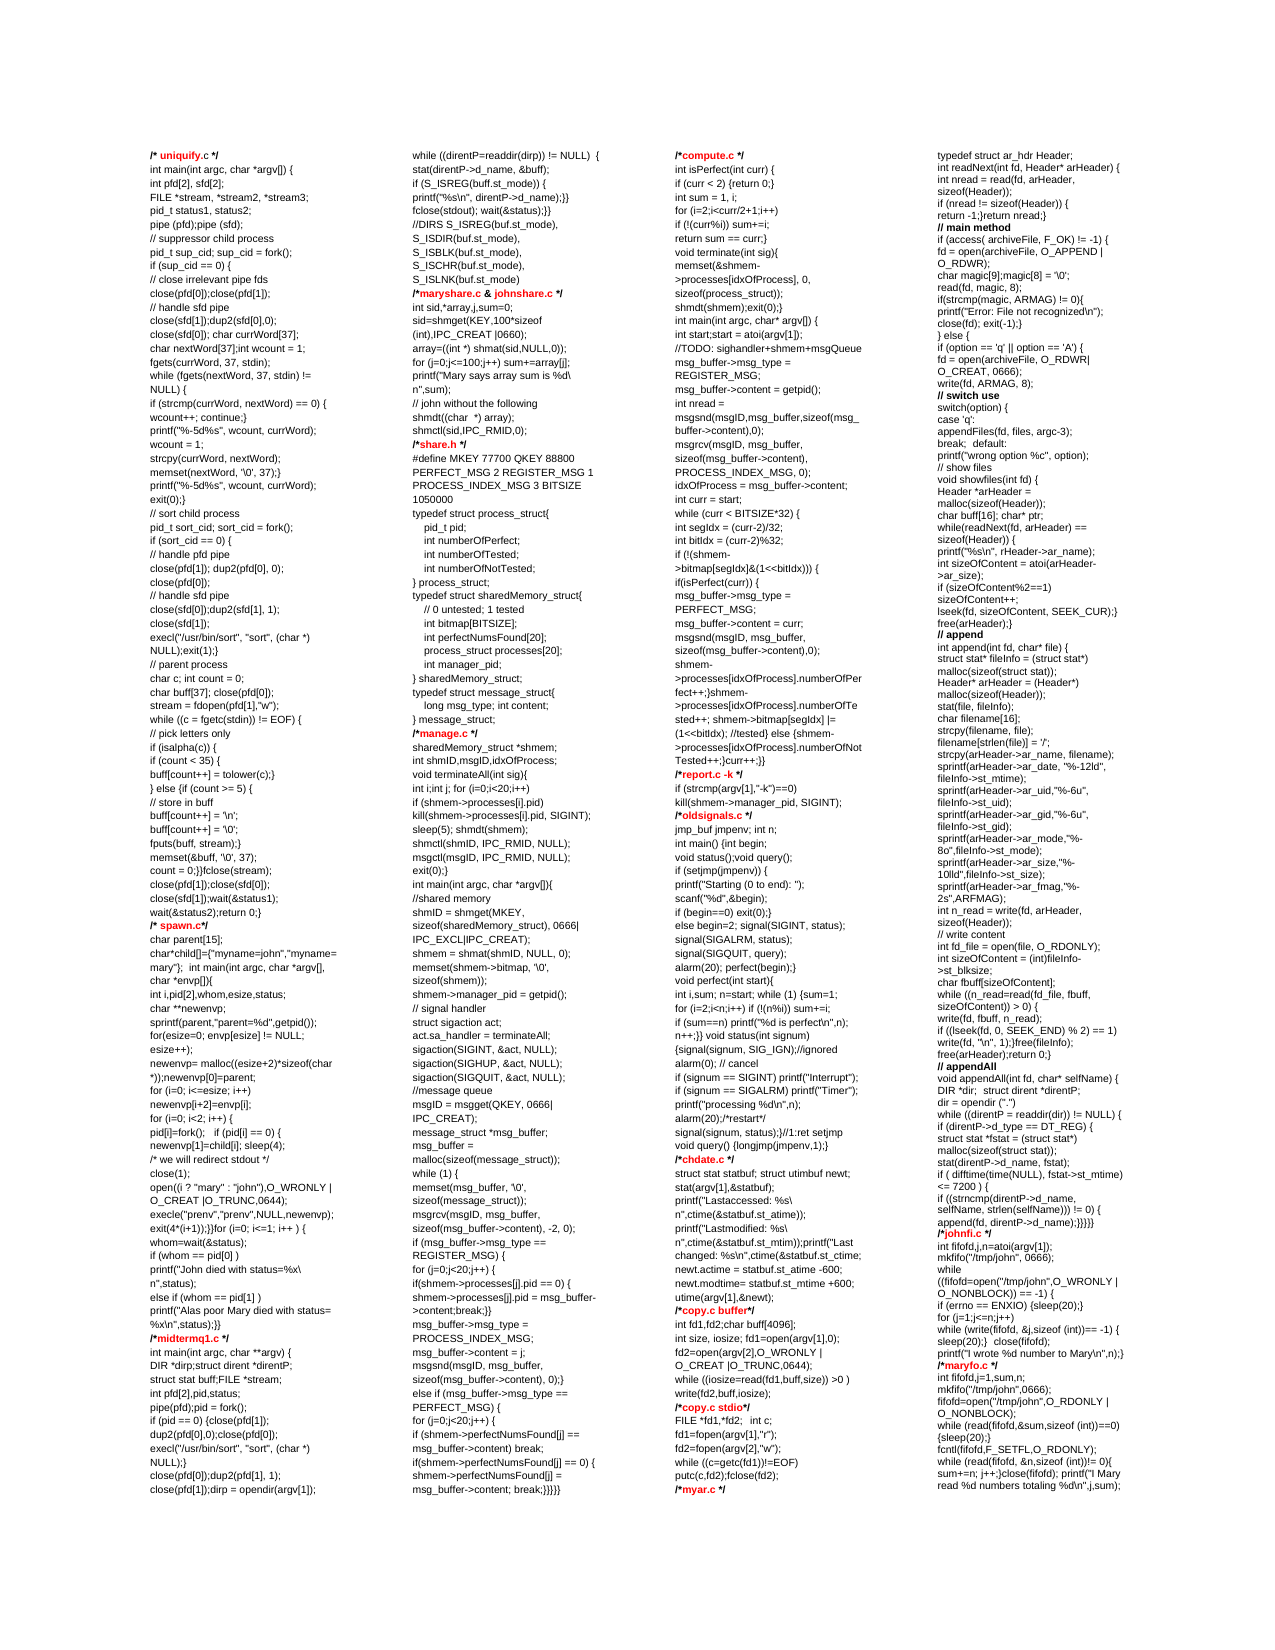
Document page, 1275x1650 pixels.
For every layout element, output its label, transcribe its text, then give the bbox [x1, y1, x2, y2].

text sprintf(arHeader->ar_date, "%-12ld", fileInfo->st_mtime); [937, 761, 1125, 785]
text sprintf(arHeader->ar_size,"%-10lld",fileInfo->st_size); [937, 857, 1125, 881]
text printf("Alas poor Mary died with status=%x\n",status);}} [150, 1305, 337, 1331]
text msg_buffer = malloc(sizeof(message_struct)); [412, 1140, 600, 1166]
text int n_read = write(fd, arHeader, sizeof(Header)); [937, 905, 1125, 929]
text fd = open(archiveFile, O_RDWR|O_CREAT, 0666); [937, 354, 1125, 378]
text execl("/usr/bin/sort", "sort", (char *) NULL);} [150, 1442, 337, 1468]
text msgsnd(msgID, msg_buffer, sizeof(msg_buffer->content), 0);} [412, 1360, 600, 1386]
text fd = open(archiveFile, O_APPEND | O_RDWR); [937, 246, 1125, 270]
text shmem->processes[j].pid = msg_buffer->content;break;}} [412, 1291, 600, 1317]
text sprintf(arHeader->ar_gid,"%-6u", fileInfo->st_gid); [937, 809, 1125, 833]
text if (msg_buffer->msg_type == REGISTER_MSG) { [412, 1236, 600, 1262]
text msgrcv(msgID, msg_buffer, sizeof(msg_buffer->content), PROCESS_INDEX_MSG, 0); [675, 439, 862, 478]
text if ( difftime(time(NULL), fstat->st_mtime) <= 7200 ) { [937, 1168, 1125, 1192]
text printf("John died with status=%x\n",status); [150, 1264, 337, 1289]
text msgID = msgget(QKEY, 0666|IPC_CREAT); [412, 1099, 600, 1124]
text Header *arHeader = malloc(sizeof(Header)); [937, 485, 1125, 509]
text memset(msg_buffer, '\0', sizeof(message_struct)); [412, 1181, 600, 1207]
text int nread = msgsnd(msgID,msg_buffer,sizeof(msg_buffer->content),0); [675, 397, 862, 437]
text msg_buffer->msg_type = REGISTER_MSG; [675, 356, 862, 382]
text open((i ? "mary" : "john"),O_WRONLY |O_CREAT |O_TRUNC,0644); [150, 1181, 337, 1207]
text newenvp= malloc((esize+2)*sizeof(char *));newenvp[0]=parent; [150, 1057, 337, 1083]
text while ((n_read=read(fd_file, fbuff, sizeOfContent)) > 0) { [937, 988, 1125, 1012]
text while ((fifofd=open("/tmp/john",O_WRONLY |O_NONBLOCK)) == -1) { [937, 1264, 1125, 1300]
text execl("/usr/bin/sort", "sort", (char *) NULL);exit(1);} [150, 631, 337, 657]
text int sizeOfContent = atoi(arHeader->ar_size); [937, 557, 1125, 581]
text char*child[]={"myname=john","myname=mary"}; int main(int argc, char *argv[], char *envp[]){ [150, 947, 337, 987]
text msg_buffer->msg_type = PROCESS_INDEX_MSG; [412, 1319, 600, 1344]
text if ((strncmp(direntP->d_name, selfName, strlen(selfName))) != 0) { [937, 1192, 1125, 1216]
text int nread = read(fd, arHeader, sizeof(Header)); [937, 174, 1125, 198]
text printf("Lastmodified: %s\n",ctime(&statbuf.st_mtim));printf("Last changed: %s\n",ctime(&statbuf.st_ctime; [675, 1222, 862, 1262]
text fifofd=open("/tmp/john",O_RDONLY |O_NONBLOCK); [937, 1396, 1125, 1420]
text shmem->processes[idxOfProcess].numberOfPerfect++;}shmem->processes[idxOfProcess].numberOfTested++; shmem->bitmap[segIdx] |= (1<<bitIdx); //tested} else {shmem->processes[idxOfProcess].numberOfNotTested++;}curr++;}} [675, 659, 862, 767]
text msgrcv(msgID, msg_buffer, sizeof(msg_buffer->content), -2, 0); [412, 1209, 600, 1234]
text shmem->perfectNumsFound[j] = msg_buffer->content; break;}}}}} [412, 1470, 600, 1496]
text // switch use [937, 389, 1125, 402]
text printf("Mary says array sum is %d\n",sum); [412, 370, 600, 396]
text case 'q': [937, 413, 1125, 426]
text msg_buffer->msg_type = PERFECT_MSG; [675, 590, 862, 616]
text sid=shmget(KEY,100*sizeof (int),IPC_CREAT |0660); [412, 315, 600, 341]
text memset(&shmem->processes[idxOfProcess], 0, sizeof(process_struct)); [675, 260, 862, 299]
text sprintf(arHeader->ar_mode,"%-8o",fileInfo->st_mode); [937, 833, 1125, 857]
text shmID = shmget(MKEY, sizeof(sharedMemory_struct), 0666|IPC_EXCL|IPC_CREAT); [412, 906, 600, 946]
text fd2=open(argv[2],O_WRONLY | O_CREAT |O_TRUNC,0644); [675, 1346, 862, 1372]
text while (read(fifofd,&sum,sizeof (int))==0) {sleep(20);} [937, 1420, 1125, 1444]
text PROCESS_INDEX_MSG 3 BITSIZE 1050000 [412, 480, 600, 506]
text sprintf(arHeader->ar_uid,"%-6u", fileInfo->st_uid); [937, 785, 1125, 809]
text while (fgets(nextWord, 37, stdin) != NULL) { [150, 370, 337, 396]
text struct stat* fileInfo = (struct stat*) malloc(sizeof(struct stat)); [937, 653, 1125, 677]
text if (shmem->perfectNumsFound[j] == msg_buffer->content) break; [412, 1429, 600, 1454]
text while(readNext(fd, arHeader) == sizeof(Header)) { [937, 521, 1125, 545]
text else if (msg_buffer->msg_type == PERFECT_MSG) { [412, 1387, 600, 1413]
text Header* arHeader = (Header*) malloc(sizeof(Header)); [937, 677, 1125, 701]
text printf("Lastaccessed: %s\n",ctime(&statbuf.st_atime)); [675, 1195, 862, 1221]
text struct stat *fstat = (struct stat*) malloc(sizeof(struct stat)); [937, 1132, 1125, 1156]
text if (!(shmem->bitmap[segIdx]&(1<<bitIdx))) { [675, 549, 862, 574]
text if ((lseek(fd, 0, SEEK_END) % 2) == 1) write(fd, "\n", 1);}free(fileInfo); [937, 1024, 1125, 1048]
text msgsnd(msgID, msg_buffer, sizeof(msg_buffer->content),0); [675, 631, 862, 657]
text #define MKEY 77700 QKEY 88800 PERFECT_MSG 2 REGISTER_MSG 1 [412, 452, 600, 478]
text int sizeOfContent = (int)fileInfo->st_blksize; [937, 953, 1125, 977]
text if (sizeOfContent%2==1) sizeOfContent++; [937, 581, 1125, 605]
text sprintf(arHeader->ar_fmag,"%-2s",ARFMAG); [937, 881, 1125, 905]
text memset(shmem->bitmap, '\0', sizeof(shmem)); [412, 961, 600, 987]
text for(esize=0; envp[esize] != NULL; esize++); [150, 1030, 337, 1056]
